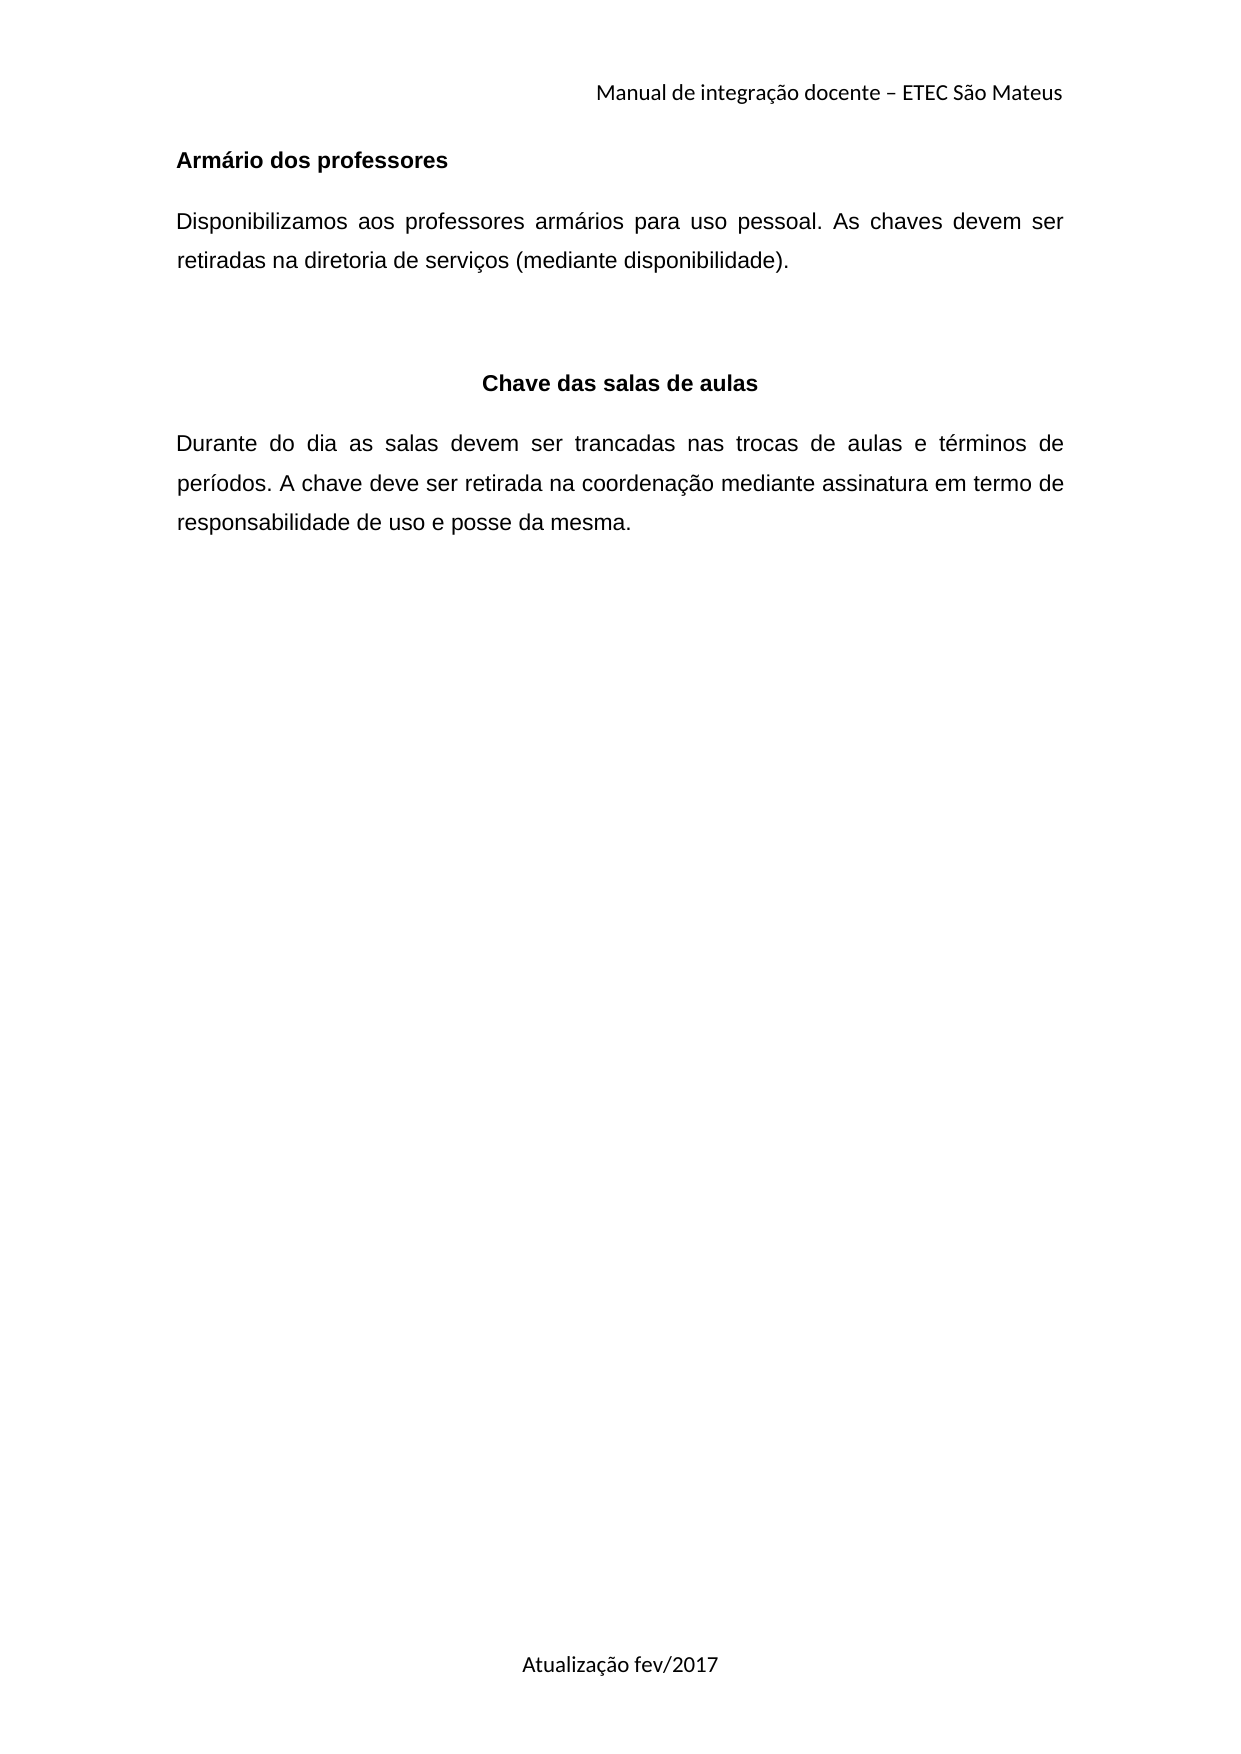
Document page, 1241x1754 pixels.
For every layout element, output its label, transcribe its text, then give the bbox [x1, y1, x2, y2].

text Disponibilizamos aos professores armários para uso pessoal. As chaves devem ser retiradas na diretoria de serviços (mediante disponibilidade). [176, 208, 1064, 274]
subtitle Chave das salas de aulas [177, 369, 1063, 396]
text Durante do dia as salas devem ser trancadas nas trocas de aulas e términos de períodos. A chave deve ser retirada na coordenação mediante assinatura em termo de responsabilidade de uso e posse da mesma. [176, 430, 1064, 535]
subtitle Armário dos professores [176, 147, 1131, 174]
